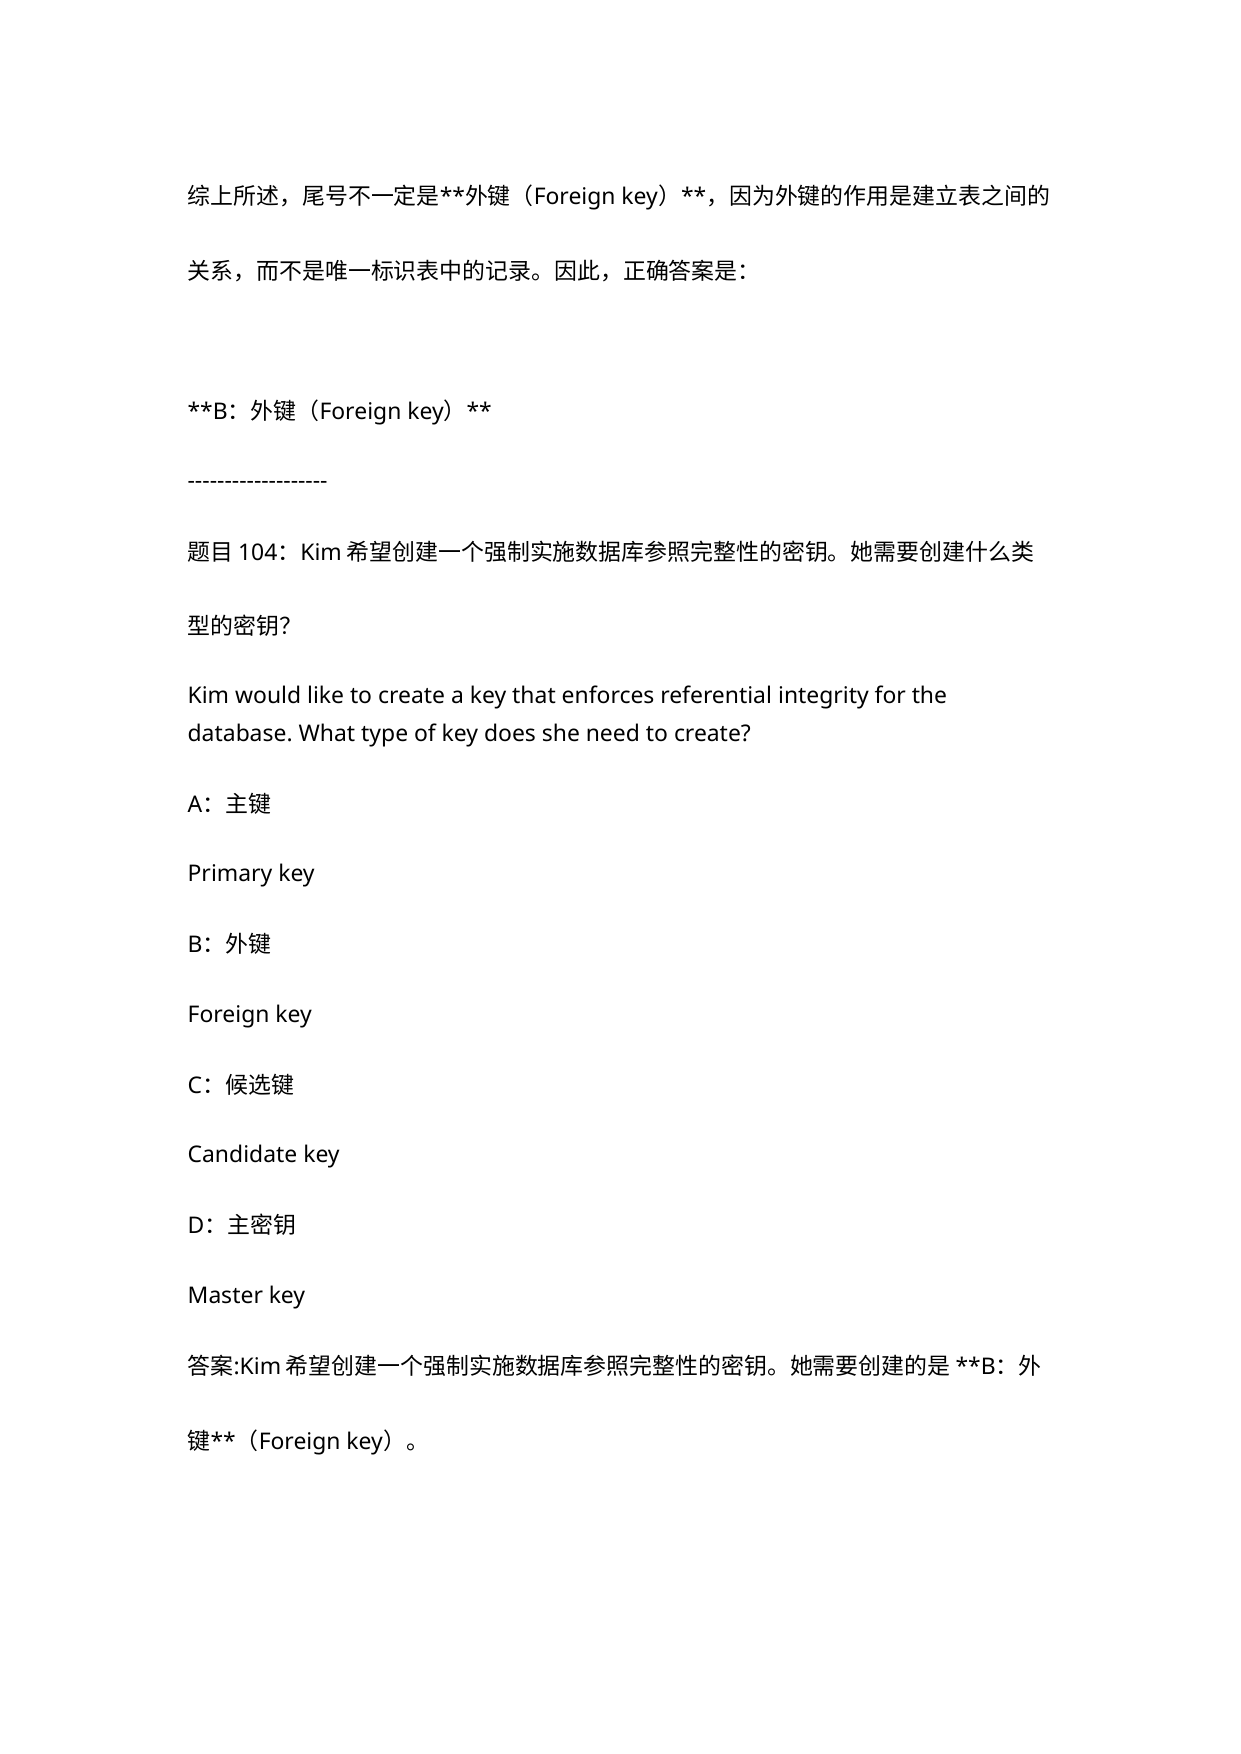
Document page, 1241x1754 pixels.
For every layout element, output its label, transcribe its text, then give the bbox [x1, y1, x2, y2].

text Foreign key [187, 997, 1053, 1030]
text Primary key [187, 857, 1053, 889]
text 题目104：Kim希望创建一个强制实施数据库参照完整性的密钥。她需要创建什么类型的密钥？ [187, 518, 1053, 657]
text D：主密钥 [187, 1192, 1053, 1257]
text A：主键 [187, 770, 1053, 835]
text 答案:Kim希望创建一个强制实施数据库参照完整性的密钥。她需要创建的是 **B：外键**（Foreign key）。 [187, 1332, 1053, 1472]
text Master key [187, 1278, 1053, 1311]
text ------------------- [187, 464, 1053, 496]
text **B：外键（Foreign key）** [187, 377, 1053, 442]
text Candidate key [187, 1138, 1053, 1170]
text 综上所述，尾号不一定是**外键（Foreign key）**，因为外键的作用是建立表之间的关系，而不是唯一标识表中的记录。因此，正确答案是： [187, 162, 1053, 302]
text Kim would like to create a key that enforces referential integrity for the database. What type of key does she need to create? [187, 679, 1053, 749]
text B：外键 [187, 911, 1053, 976]
text C：候选键 [187, 1051, 1053, 1116]
